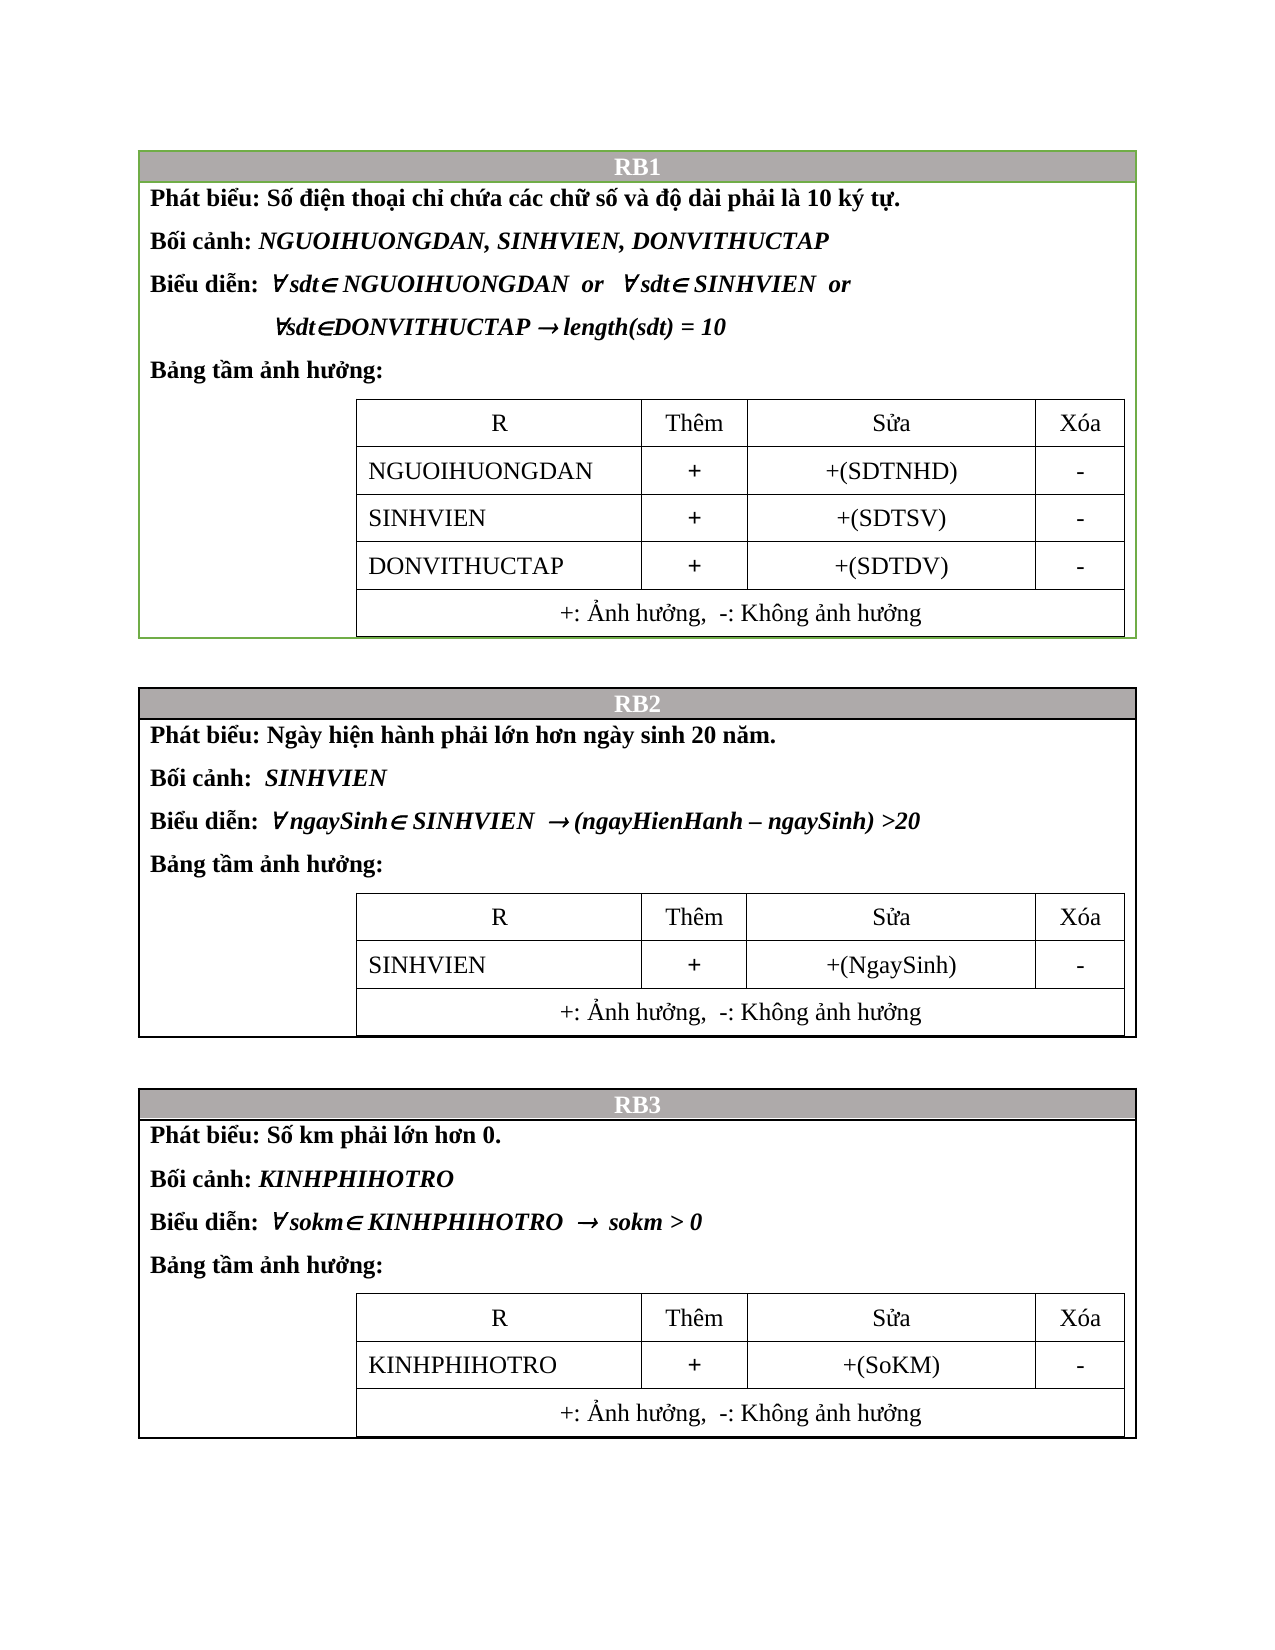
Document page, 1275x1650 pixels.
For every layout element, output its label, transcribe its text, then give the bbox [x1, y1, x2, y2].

table_cell Phát biểu: Ngày hiện hành phải lớn hơn ngày sinh 20 năm. Bối cảnh: SINHVIEN Biểu diễn: ngaySinh SINHVIEN (ngayHienHanh – ngaySinh) >20 Bảng tầm ảnh hưởng: [140, 720, 1135, 1036]
table_header RB1 [140, 152, 1135, 181]
table_header RB3 [140, 1090, 1135, 1118]
table_header RB2 [140, 689, 1135, 718]
table_cell Phát biểu: Số km phải lớn hơn 0. Bối cảnh: KINHPHIHOTRO Biểu diễn: sokm KINHPHIHOTRO sokm > 0 Bảng tầm ảnh hưởng: [140, 1121, 1135, 1437]
table_cell Phát biểu: Số điện thoại chỉ chứa các chữ số và độ dài phải là 10 ký tự. Bối cảnh: NGUOIHUONGDAN, SINHVIEN, DONVITHUCTAP Biểu diễn: sdt NGUOIHUONGDAN or sdt SINHVIEN or sdtDONVITHUCTAP length(sdt) = 10 Bảng tầm ảnh hưởng: [140, 183, 1135, 637]
